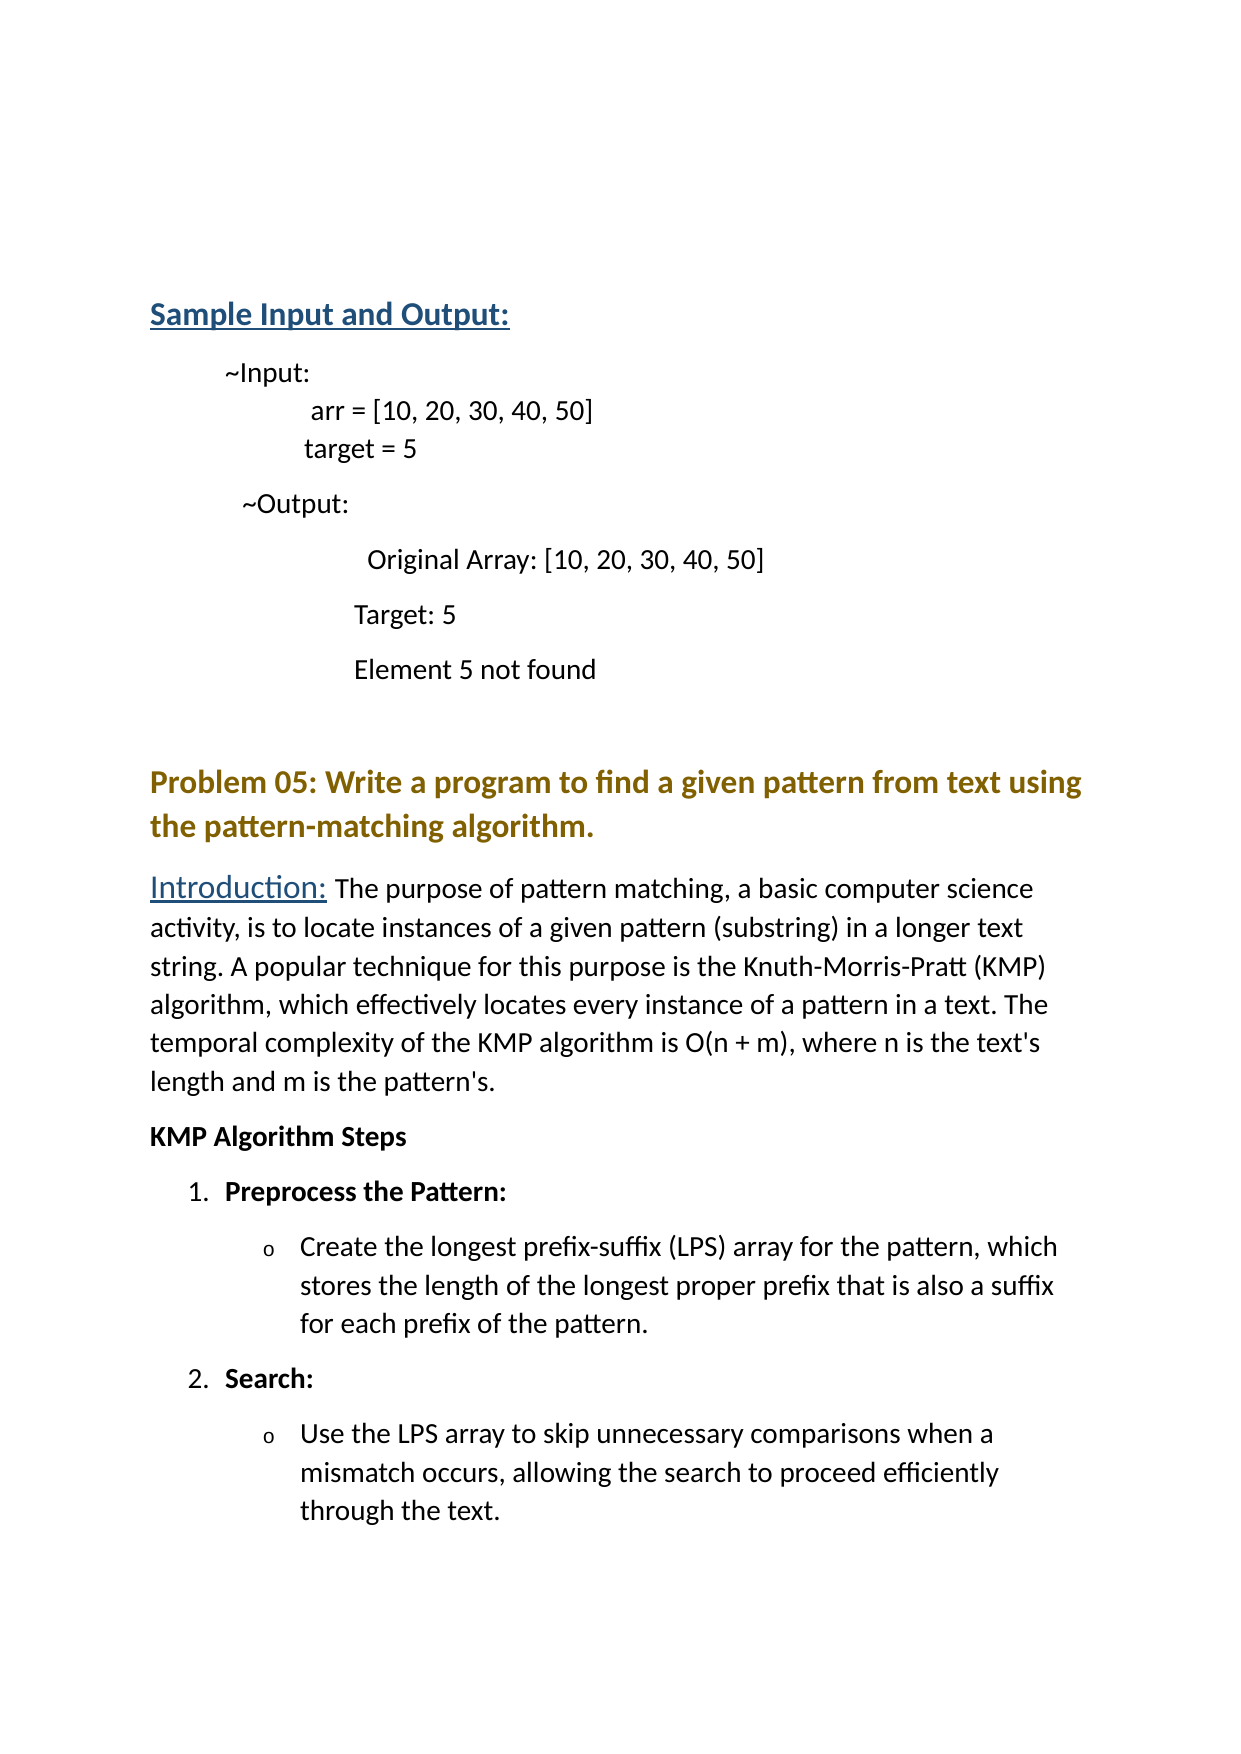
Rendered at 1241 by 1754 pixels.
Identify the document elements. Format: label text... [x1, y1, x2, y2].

list arr = [10, 20, 30, 40, 50] [225, 392, 1090, 428]
text Sample Input and Output: [150, 293, 1090, 334]
list Preprocess the Pattern: [187, 1173, 1090, 1209]
list Create the longest prefix-suffix (LPS) array for the pattern, which stores the length of the longest proper prefix that is also a suffix for each prefix of the pattern. [262, 1228, 1090, 1341]
text Problem 05: Write a program to find a given pattern from text using the pattern-matching algorithm. [150, 761, 1090, 846]
list Use the LPS array to skip unnecessary comparisons when a mismatch occurs, allowing the search to proceed efficiently through the text. [262, 1415, 1090, 1528]
text Element 5 not found [150, 651, 1090, 687]
text ~Output: [150, 486, 1090, 521]
list target = 5 [225, 431, 1090, 466]
list Search: [187, 1360, 1090, 1396]
text Original Array: [10, 20, 30, 40, 50] [150, 541, 1090, 576]
text Introduction: The purpose of pattern matching, a basic computer science activity, is to locate instances of a given pattern (substring) in a longer text string. A popular technique for this purpose is the Knuth-Morris-Pratt (KMP) algorithm, which effectively locates every instance of a pattern in a text. The temporal complexity of the KMP algorithm is O(n + m), where n is the text's length and m is the pattern's. [150, 866, 1090, 1099]
text KMP Algorithm Steps [150, 1118, 1090, 1154]
text Target: 5 [150, 596, 1090, 631]
list ~Input: [225, 354, 1090, 389]
